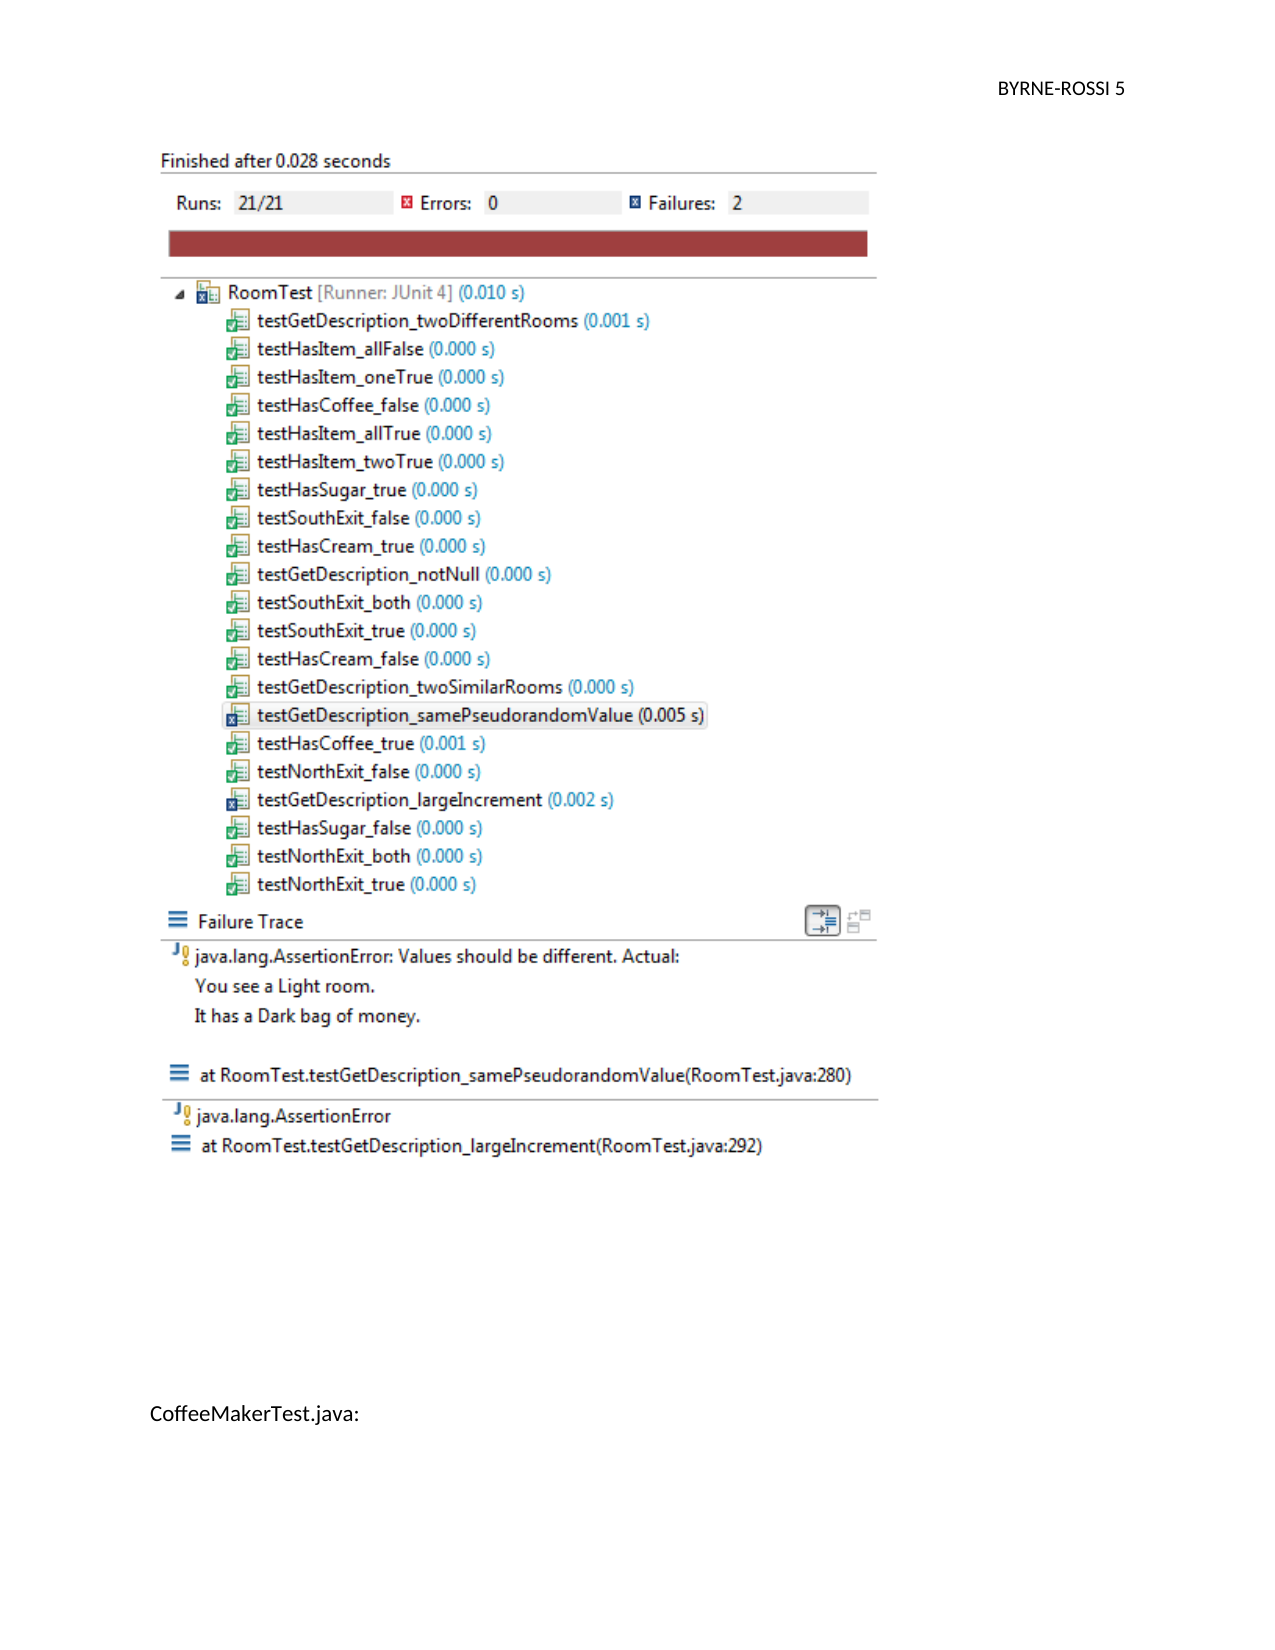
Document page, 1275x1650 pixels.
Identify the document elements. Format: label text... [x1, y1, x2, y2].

picture [150, 150, 888, 1176]
text CoffeeMakerTest.java: [150, 1399, 1125, 1427]
